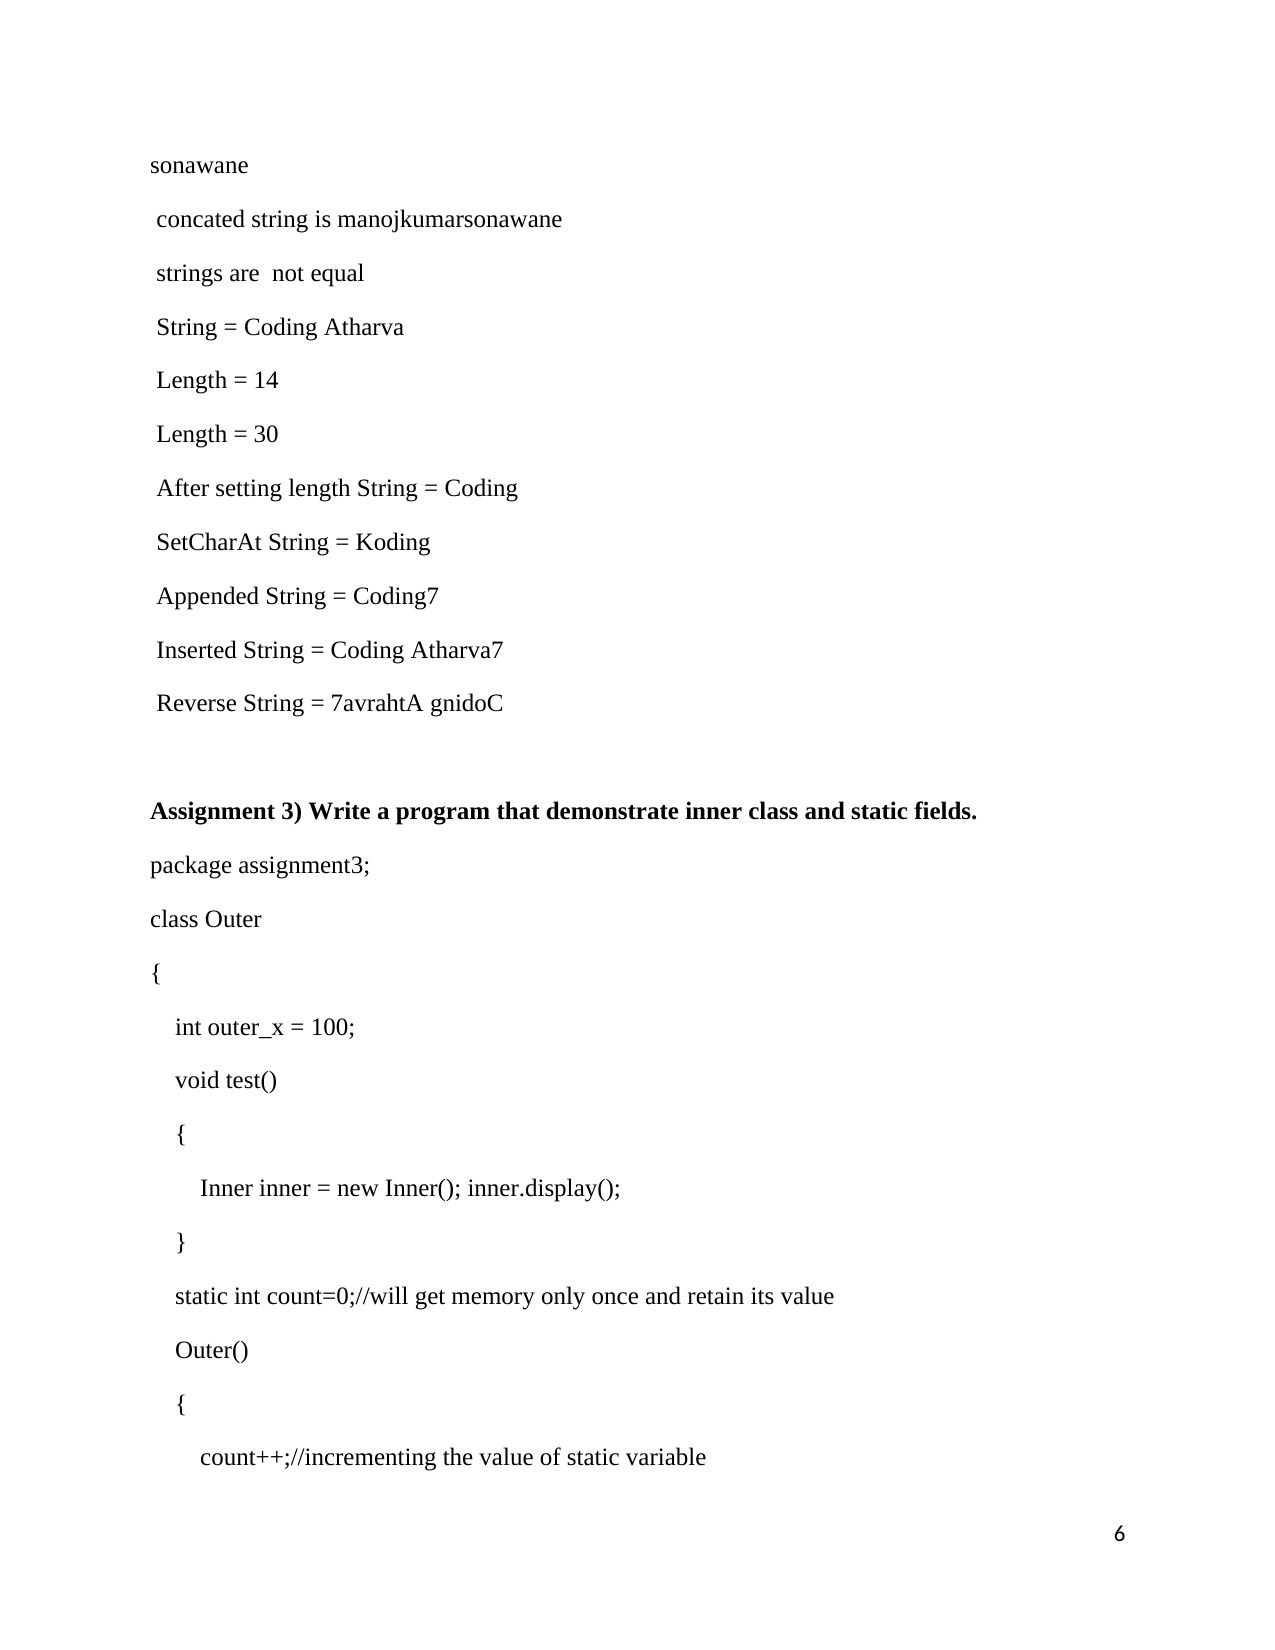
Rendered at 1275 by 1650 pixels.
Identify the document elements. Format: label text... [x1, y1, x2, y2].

text static int count=0;//will get memory only once and retain its value [150, 1281, 1125, 1310]
text strings are not equal [150, 258, 1125, 286]
text After setting length String = Coding [150, 473, 1125, 502]
text Length = 30 [150, 419, 1125, 448]
text Outer() [150, 1335, 1125, 1363]
text { [150, 958, 1125, 987]
text sonawane [150, 150, 1125, 179]
text } [150, 1227, 1125, 1256]
text Length = 14 [150, 365, 1125, 394]
text String = Coding Atharva [150, 312, 1125, 340]
text { [150, 1389, 1125, 1417]
text int outer_x = 100; [150, 1012, 1125, 1040]
text Assignment 3) Write a program that demonstrate inner class and static fields. [150, 796, 1125, 825]
text Inserted String = Coding Atharva7 [150, 635, 1125, 663]
text package assignment3; [150, 850, 1125, 879]
text Inner inner = new Inner(); inner.display(); [150, 1173, 1125, 1202]
text SetCharAt String = Koding [150, 527, 1125, 556]
text class Outer [150, 904, 1125, 933]
text { [150, 1119, 1125, 1148]
text Reverse String = 7avrahtA gnidoC [150, 688, 1125, 717]
text void test() [150, 1066, 1125, 1094]
text concated string is manojkumarsonawane [150, 204, 1125, 233]
text Appended String = Coding7 [150, 581, 1125, 609]
text count++;//incrementing the value of static variable [150, 1442, 1125, 1471]
